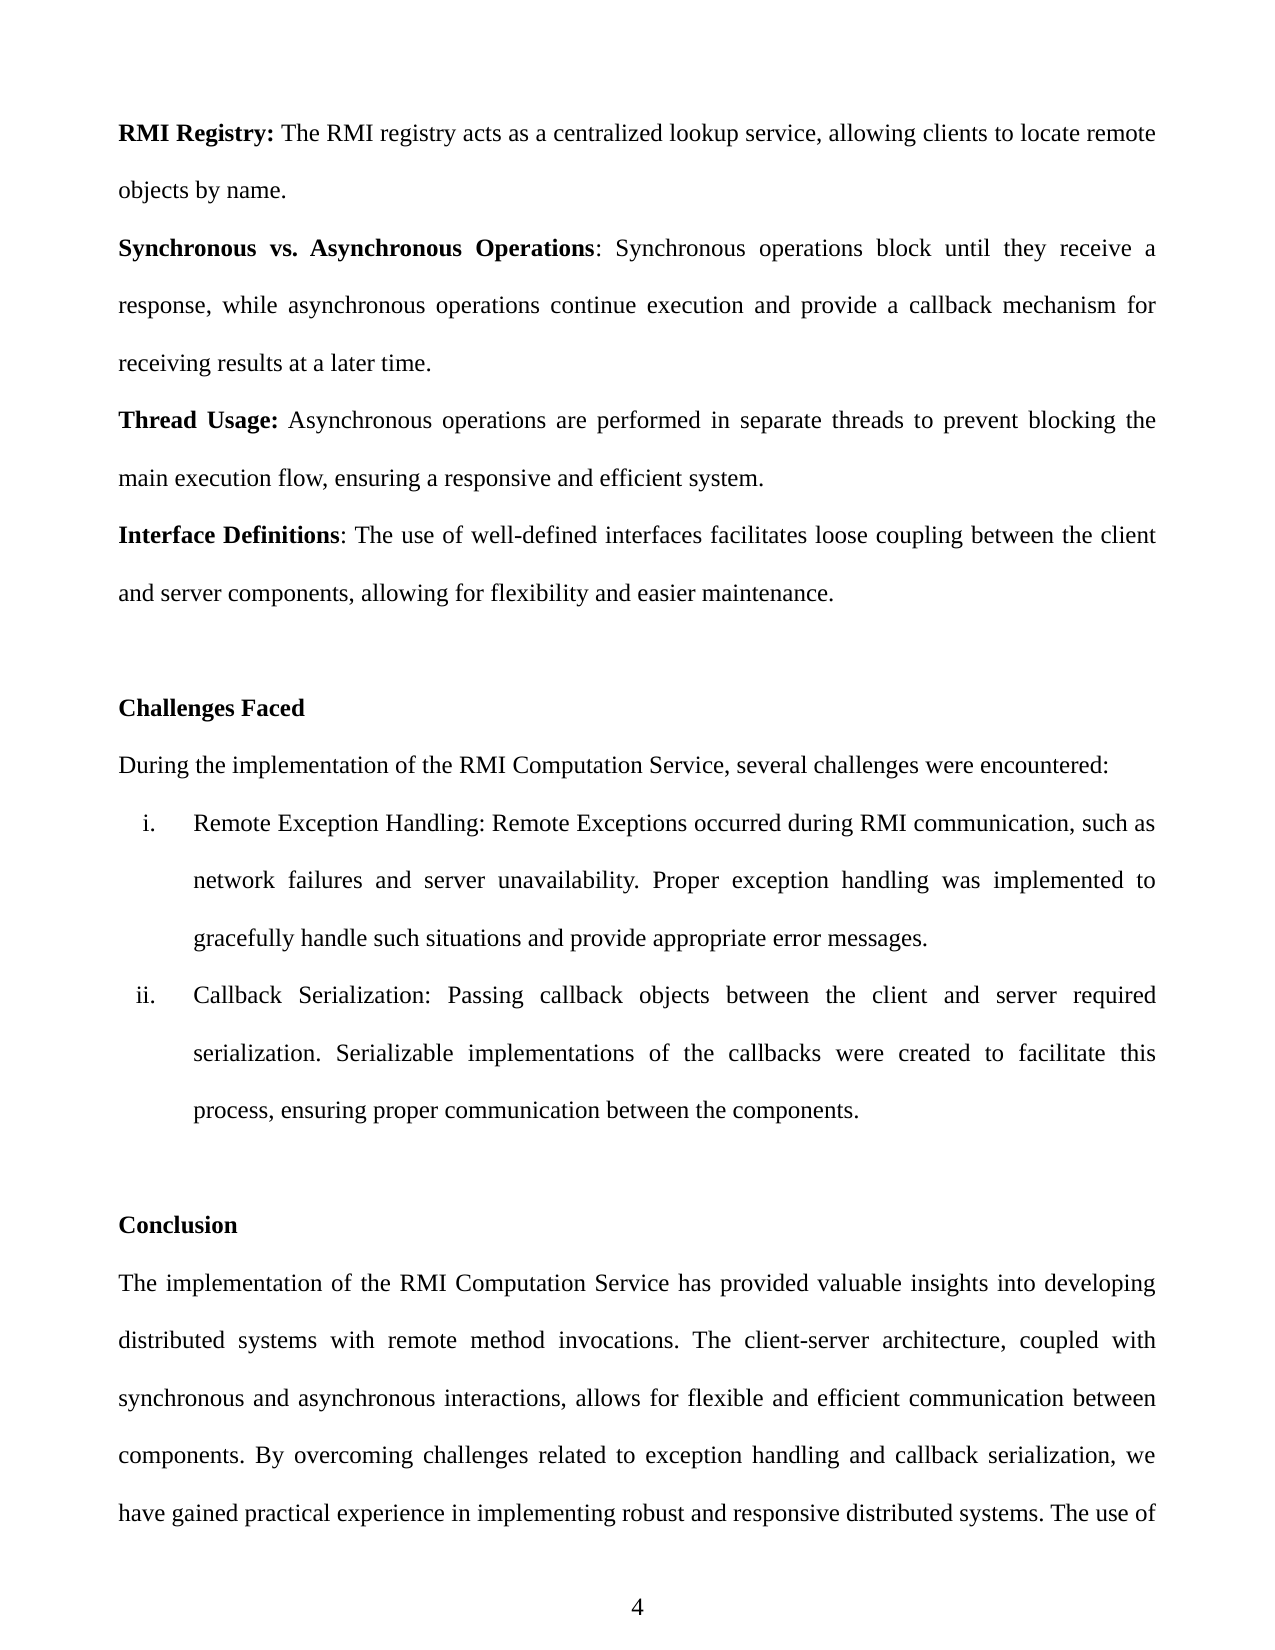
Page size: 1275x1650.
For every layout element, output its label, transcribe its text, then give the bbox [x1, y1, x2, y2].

list Remote Exception Handling: Remote Exceptions occurred during RMI communication, such as network failures and server unavailability. Proper exception handling was implemented to gracefully handle such situations and provide appropriate error messages. [156, 808, 1157, 952]
text Conclusion [118, 1211, 1157, 1239]
text RMI Registry: The RMI registry acts as a centralized lookup service, allowing clients to locate remote objects by name. [118, 118, 1157, 204]
text During the implementation of the RMI Computation Service, several challenges were encountered: [118, 751, 1157, 779]
text Interface Definitions: The use of well-defined interfaces facilitates loose coupling between the client and server components, allowing for flexibility and easier maintenance. [118, 521, 1157, 607]
text Challenges Faced [118, 693, 1157, 722]
text Thread Usage: Asynchronous operations are performed in separate threads to prevent blocking the main execution flow, ensuring a responsive and efficient system. [118, 406, 1157, 492]
list Callback Serialization: Passing callback objects between the client and server required serialization. Serializable implementations of the callbacks were created to facilitate this process, ensuring proper communication between the components. [156, 981, 1157, 1124]
text Synchronous vs. Asynchronous Operations: Synchronous operations block until they receive a response, while asynchronous operations continue execution and provide a callback mechanism for receiving results at a later time. [118, 233, 1157, 377]
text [118, 1268, 1157, 1527]
